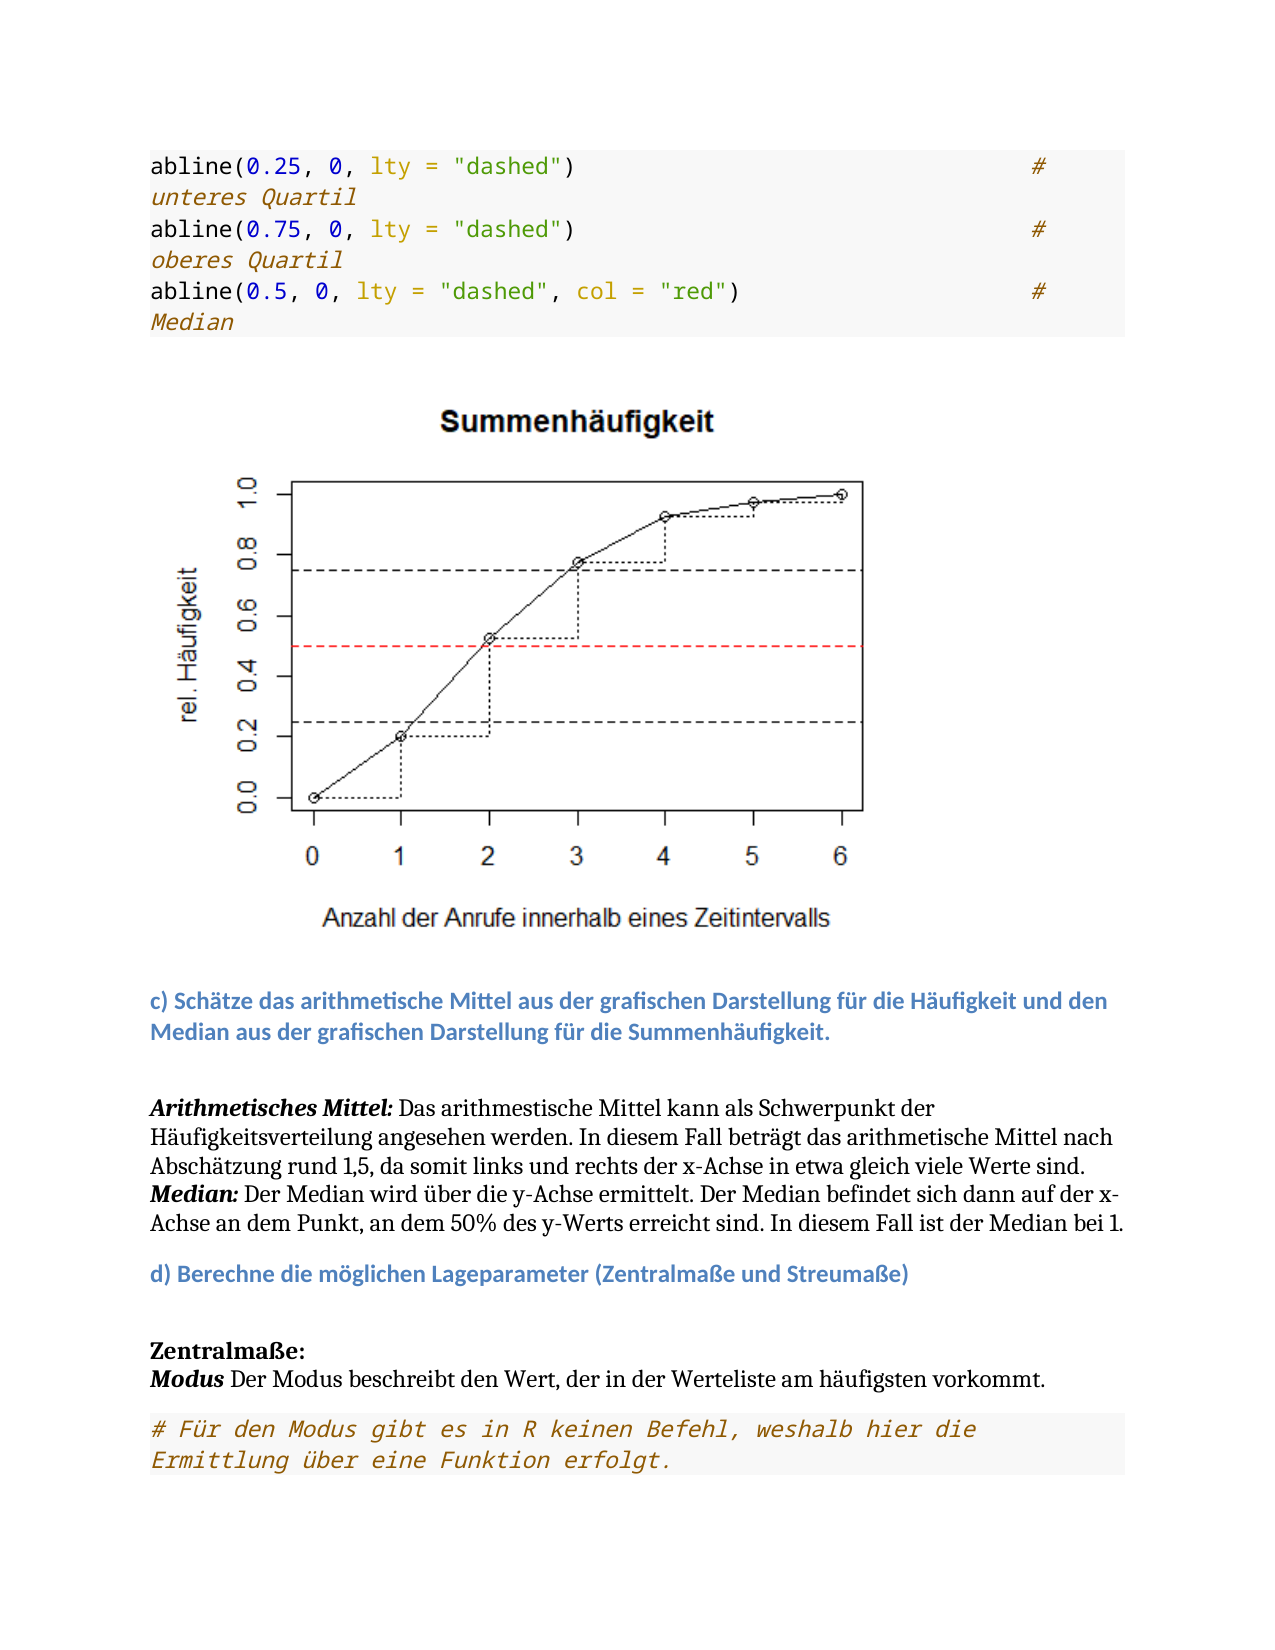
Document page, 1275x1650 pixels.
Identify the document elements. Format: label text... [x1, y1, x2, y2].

text Zentralmaße: Modus Der Modus beschreibt den Wert, der in der Werteliste am häufigsten vorkommt. [150, 1308, 1125, 1394]
picture [168, 358, 927, 965]
subtitle d) Berechne die möglichen Lageparameter (Zentralmaße und Streumaße) [150, 1259, 1125, 1289]
subtitle c) Schätze das arithmetische Mittel aus der grafischen Darstellung für die Häufigkeit und den Median aus der grafischen Darstellung für die Summenhäufigkeit. [150, 986, 1125, 1047]
text Arithmetisches Mittel: Das arithmestische Mittel kann als Schwerpunkt der Häufigkeitsverteilung angesehen werden. In diesem Fall beträgt das arithmetische Mittel nach Abschätzung rund 1,5, da somit links und rechts der x-Achse in etwa gleich viele Werte sind. Median: Der Median wird über die y-Achse ermittelt. Der Median befindet sich dann auf der x-Achse an dem Punkt, an dem 50% des y-Werts erreicht sind. In diesem Fall ist der Median bei 1. [150, 1065, 1125, 1238]
